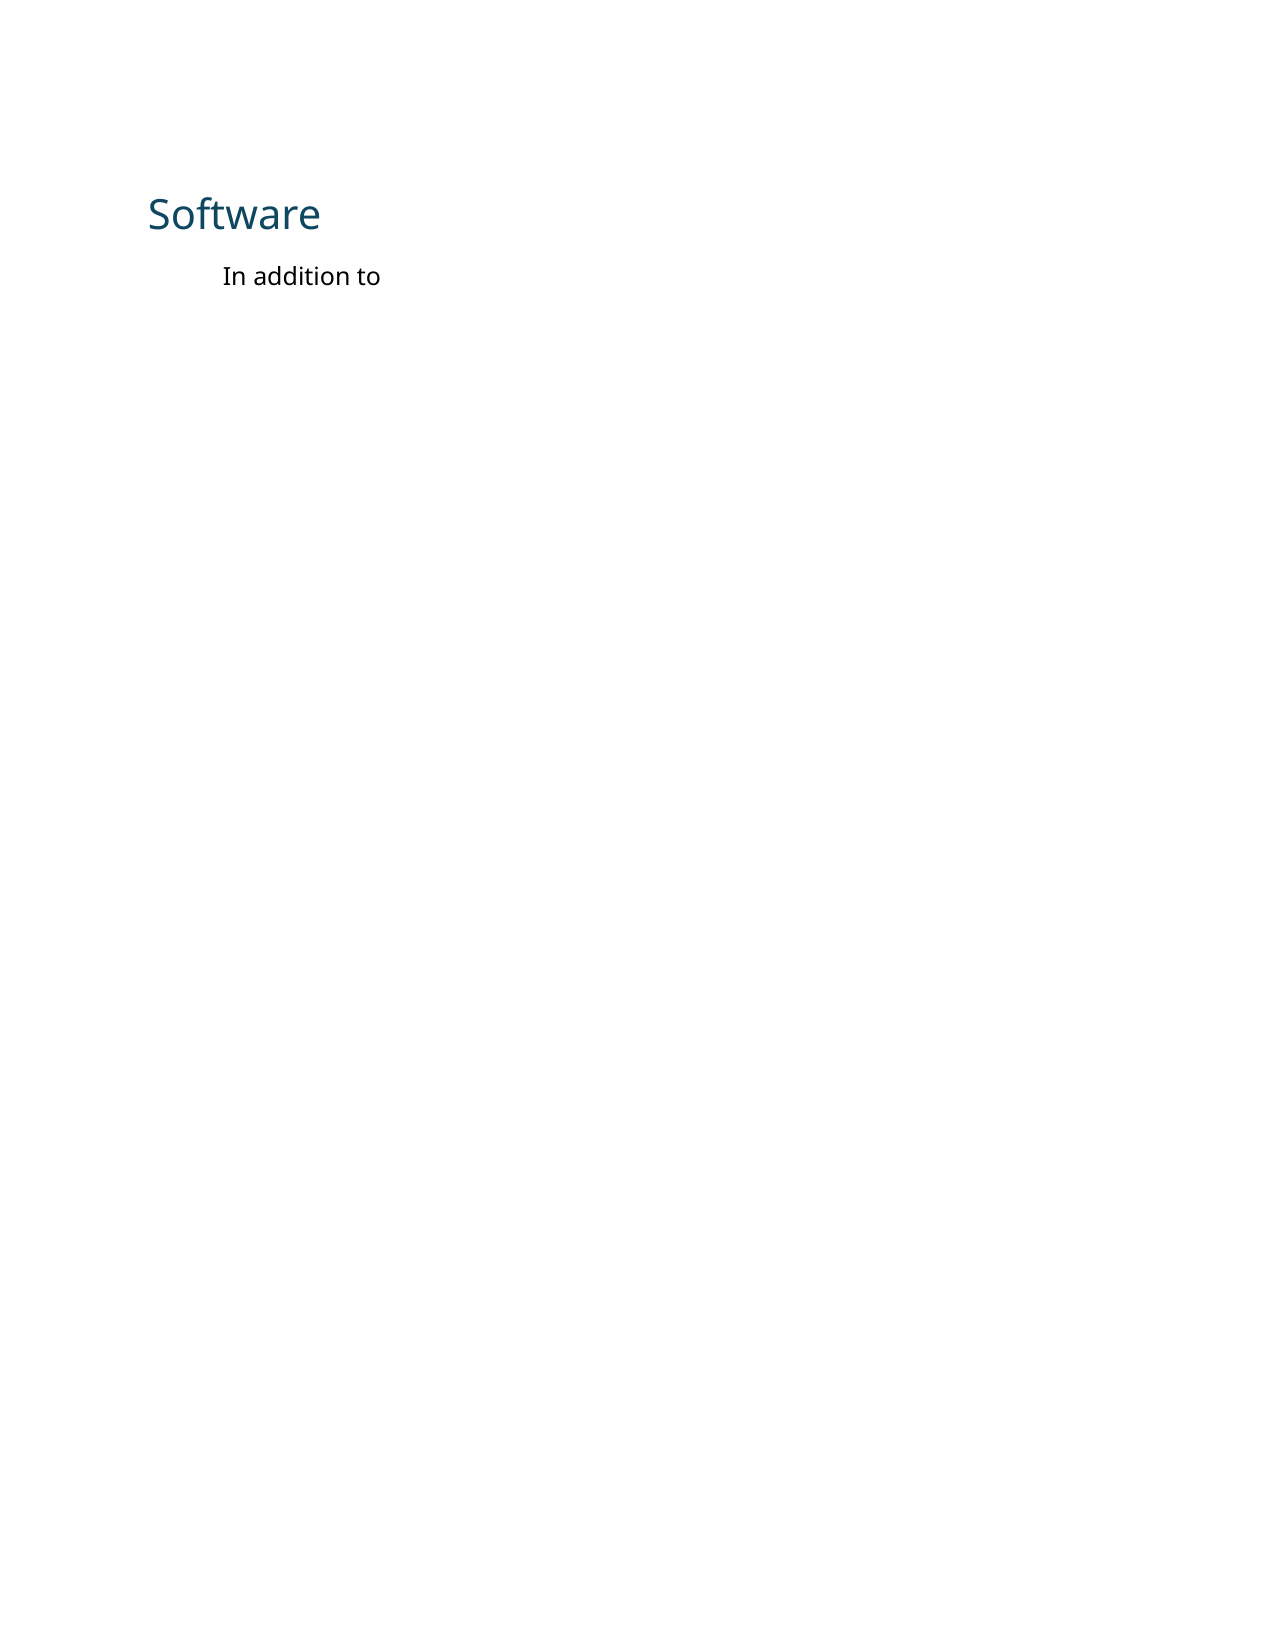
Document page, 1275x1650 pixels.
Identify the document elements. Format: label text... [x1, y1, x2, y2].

text In addition to [148, 259, 1127, 293]
subtitle Software [148, 185, 1127, 242]
